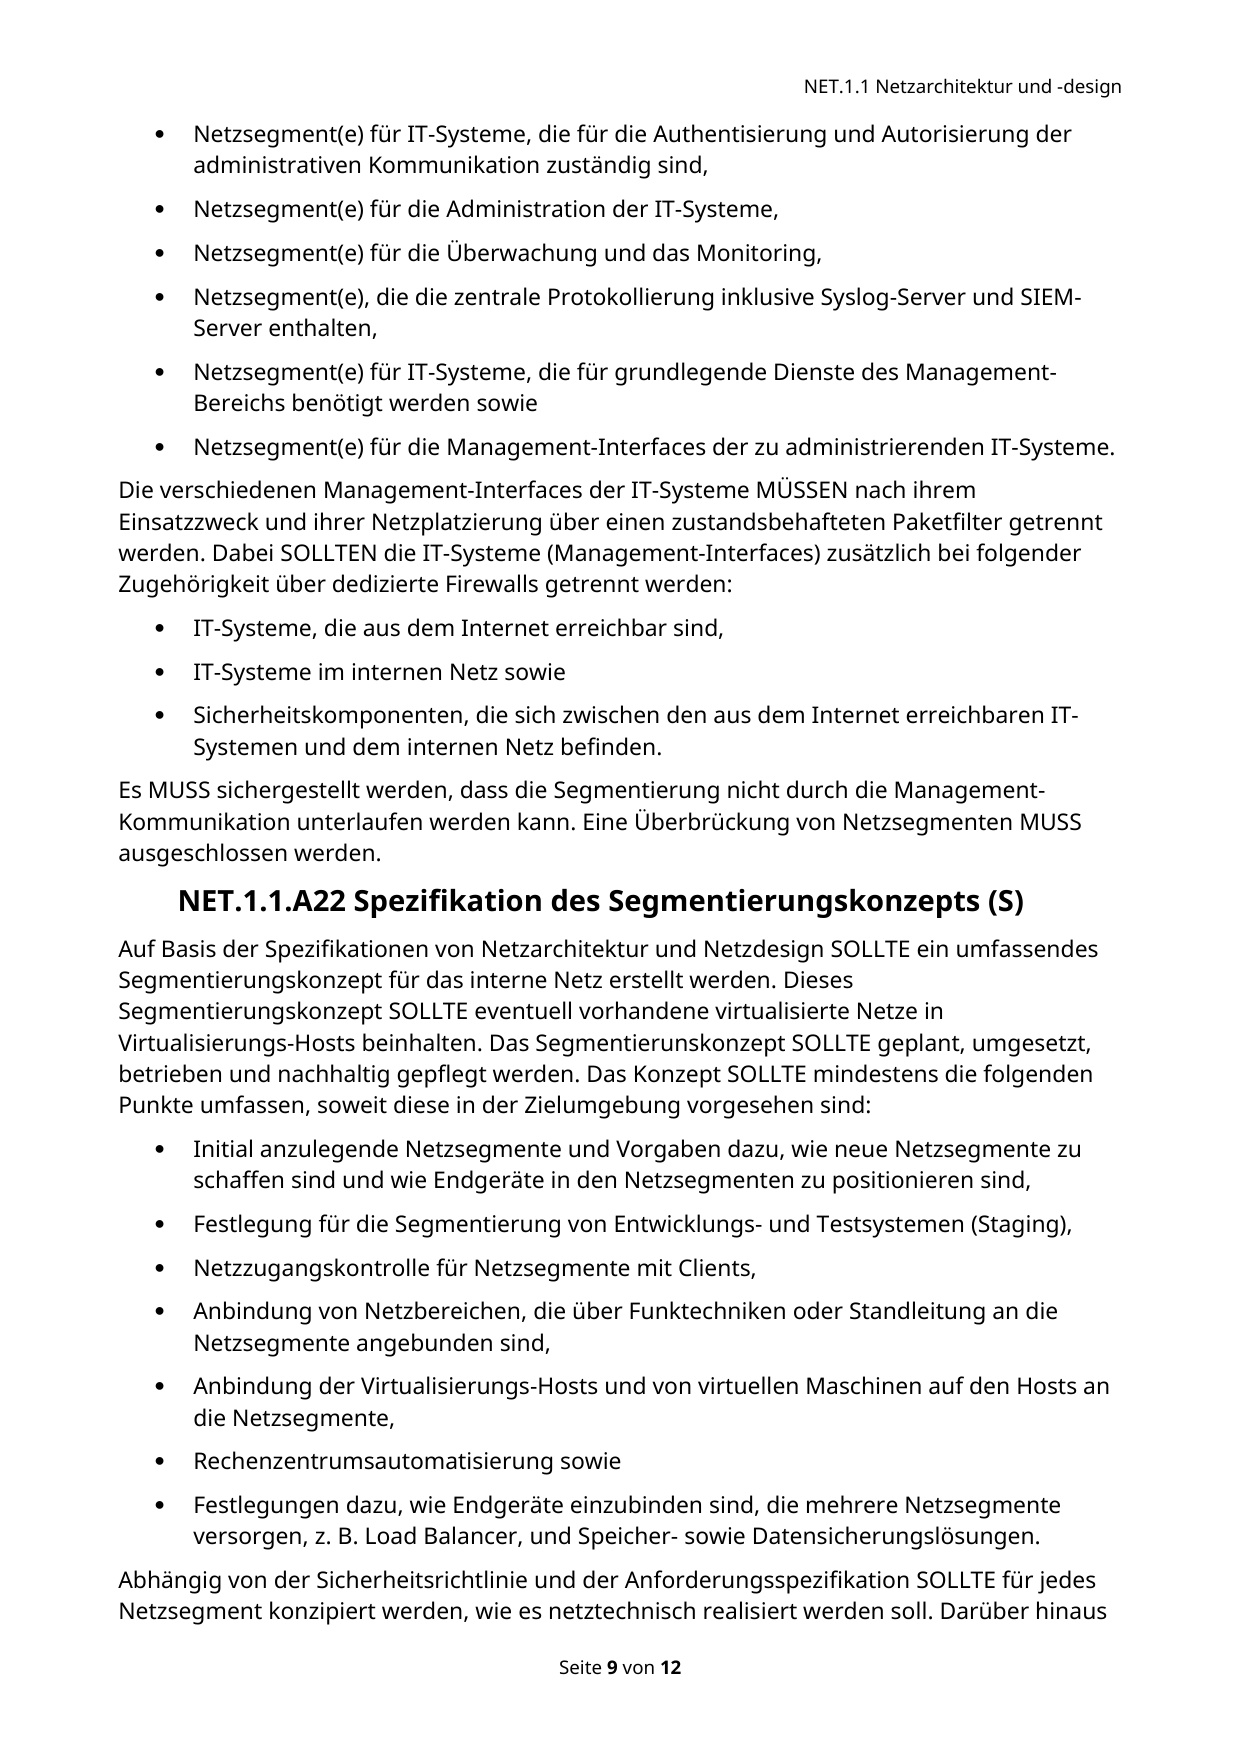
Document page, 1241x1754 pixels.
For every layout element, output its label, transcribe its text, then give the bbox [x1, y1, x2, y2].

list Netzsegment(e) für IT-Systeme, die für die Authentisierung und Autorisierung der administrativen Kommunikation zuständig sind, [156, 118, 1122, 181]
list Initial anzulegende Netzsegmente und Vorgaben dazu, wie neue Netzsegmente zu schaffen sind und wie Endgeräte in den Netzsegmenten zu positionieren sind, [156, 1133, 1122, 1195]
subtitle NET.1.1.A22 Spezifikation des Segmentierungskonzepts (S) [118, 881, 1122, 920]
list Festlegungen dazu, wie Endgeräte einzubinden sind, die mehrere Netzsegmente versorgen, z. B. Load Balancer, und Speicher- sowie Datensicherungslösungen. [156, 1489, 1122, 1552]
list Sicherheitskomponenten, die sich zwischen den aus dem Internet erreichbaren IT-Systemen und dem internen Netz befinden. [156, 699, 1122, 762]
text Die verschiedenen Management-Interfaces der IT-Systeme MÜSSEN nach ihrem Einsatzzweck und ihrer Netzplatzierung über einen zustandsbehafteten Paketfilter getrennt werden. Dabei SOLLTEN die IT-Systeme (Management-Interfaces) zusätzlich bei folgender Zugehörigkeit über dedizierte Firewalls getrennt werden: [118, 474, 1122, 599]
list Rechenzentrumsautomatisierung sowie [156, 1445, 1122, 1477]
text Es MUSS sichergestellt werden, dass die Segmentierung nicht durch die Management-Kommunikation unterlaufen werden kann. Eine Überbrückung von Netzsegmenten MUSS ausgeschlossen werden. [118, 774, 1122, 868]
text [118, 1564, 1122, 1627]
list Netzsegment(e) für die Überwachung und das Monitoring, [156, 237, 1122, 268]
list Netzsegment(e), die die zentrale Protokollierung inklusive Syslog-Server und SIEM-Server enthalten, [156, 281, 1122, 343]
list Netzsegment(e) für die Administration der IT-Systeme, [156, 193, 1122, 224]
list Anbindung der Virtualisierungs-Hosts und von virtuellen Maschinen auf den Hosts an die Netzsegmente, [156, 1370, 1122, 1433]
text Auf Basis der Spezifikationen von Netzarchitektur und Netzdesign SOLLTE ein umfassendes Segmentierungskonzept für das interne Netz erstellt werden. Dieses Segmentierungskonzept SOLLTE eventuell vorhandene virtualisierte Netze in Virtualisierungs-Hosts beinhalten. Das Segmentierunskonzept SOLLTE geplant, umgesetzt, betrieben und nachhaltig gepflegt werden. Das Konzept SOLLTE mindestens die folgenden Punkte umfassen, soweit diese in der Zielumgebung vorgesehen sind: [118, 933, 1122, 1120]
list IT-Systeme, die aus dem Internet erreichbar sind, [156, 612, 1122, 643]
list Netzsegment(e) für IT-Systeme, die für grundlegende Dienste des Management-Bereichs benötigt werden sowie [156, 356, 1122, 418]
list Festlegung für die Segmentierung von Entwicklungs- und Testsystemen (Staging), [156, 1208, 1122, 1239]
list Anbindung von Netzbereichen, die über Funktechniken oder Standleitung an die Netzsegmente angebunden sind, [156, 1295, 1122, 1358]
list Netzzugangskontrolle für Netzsegmente mit Clients, [156, 1252, 1122, 1283]
list Netzsegment(e) für die Management-Interfaces der zu administrierenden IT-Systeme. [156, 431, 1122, 462]
list IT-Systeme im internen Netz sowie [156, 656, 1122, 687]
